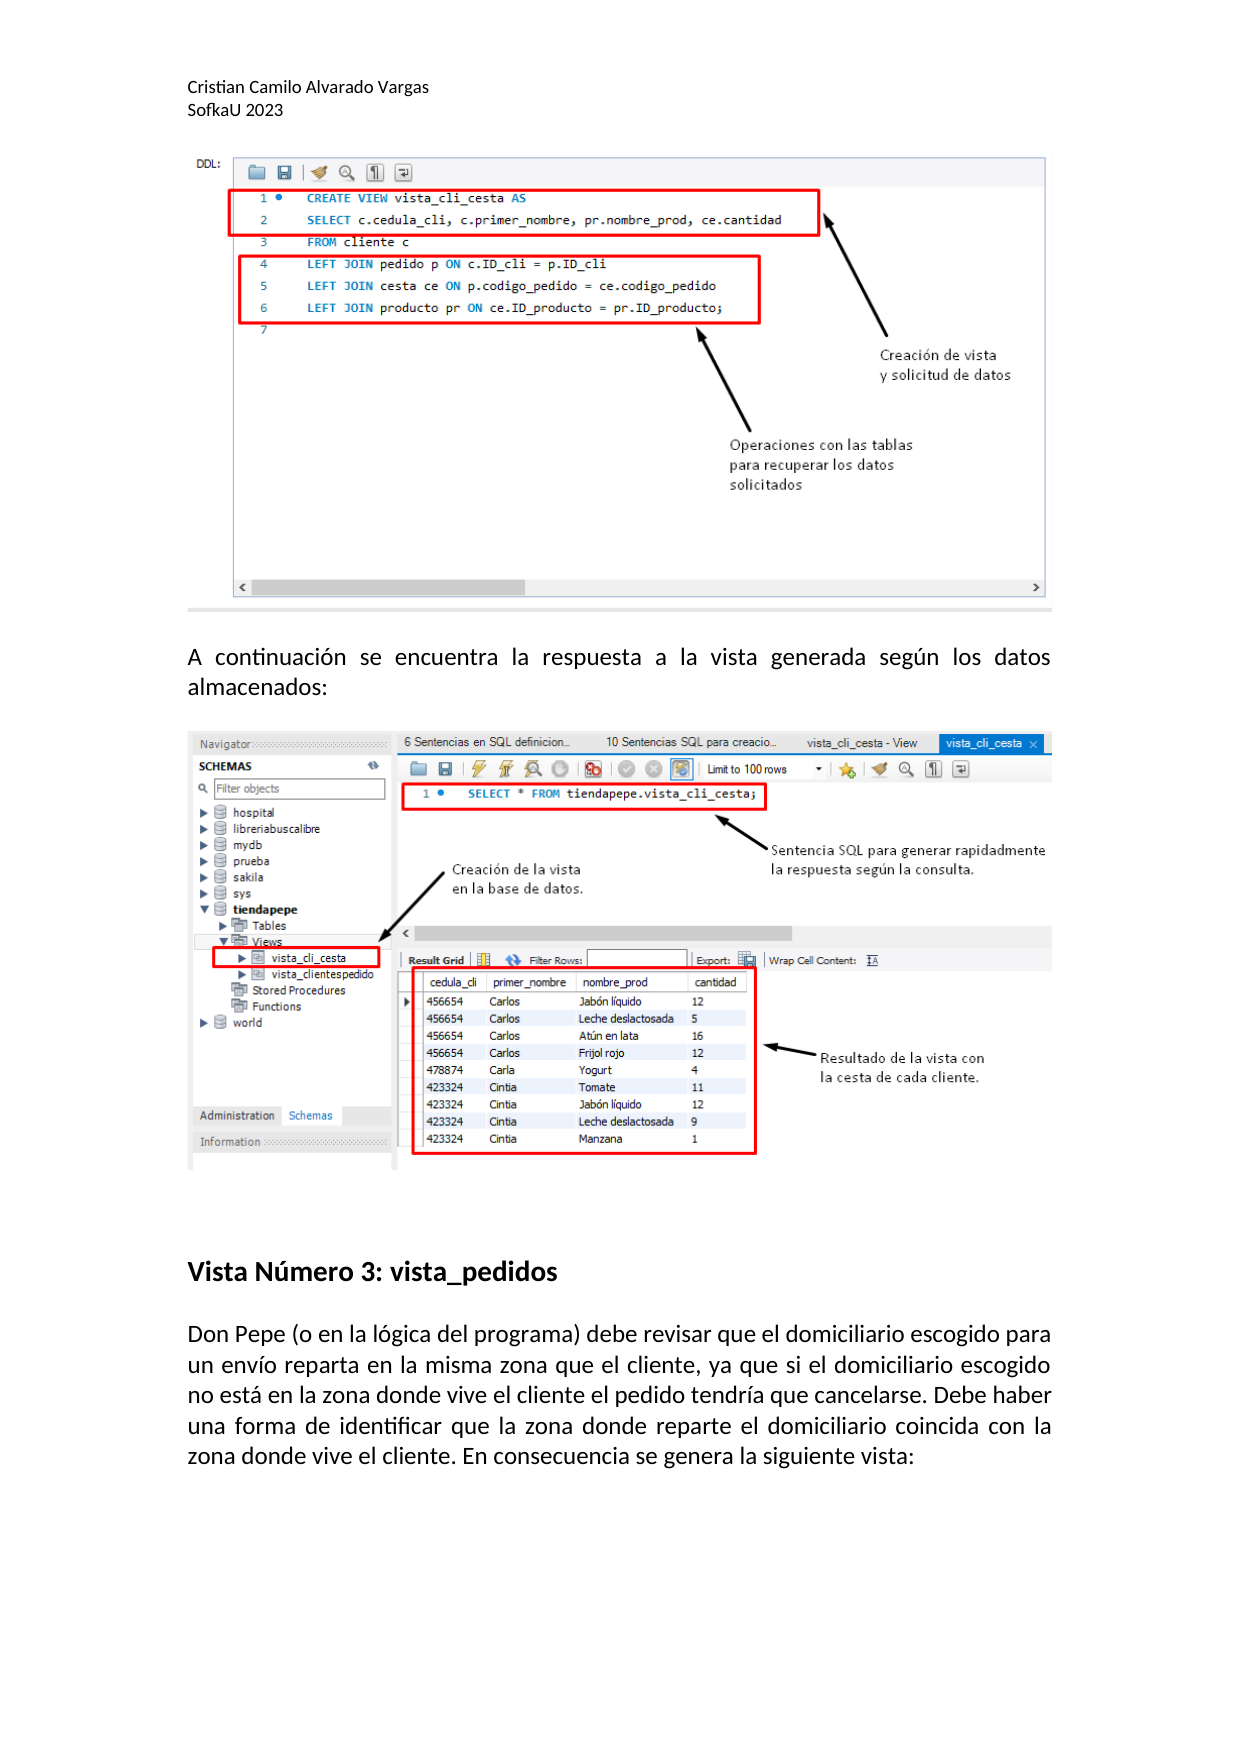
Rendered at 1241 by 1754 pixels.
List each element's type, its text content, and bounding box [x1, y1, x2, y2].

list Vista Número 3: vista_pedidos [187, 1253, 1053, 1289]
list A continuación se encuentra la respuesta a la vista generada según los datos almacenados: [187, 641, 1053, 702]
picture [187, 150, 1053, 612]
picture [187, 731, 1052, 1170]
list Don Pepe (o en la lógica del programa) debe revisar que el domiciliario escogido para un envío reparta en la misma zona que el cliente, ya que si el domiciliario escogido no está en la zona donde vive el cliente el pedido tendría que cancelarse. Debe haber una forma de identificar que la zona donde reparte el domiciliario coincida con la zona donde vive el cliente. En consecuencia se genera la siguiente vista: [187, 1318, 1053, 1471]
